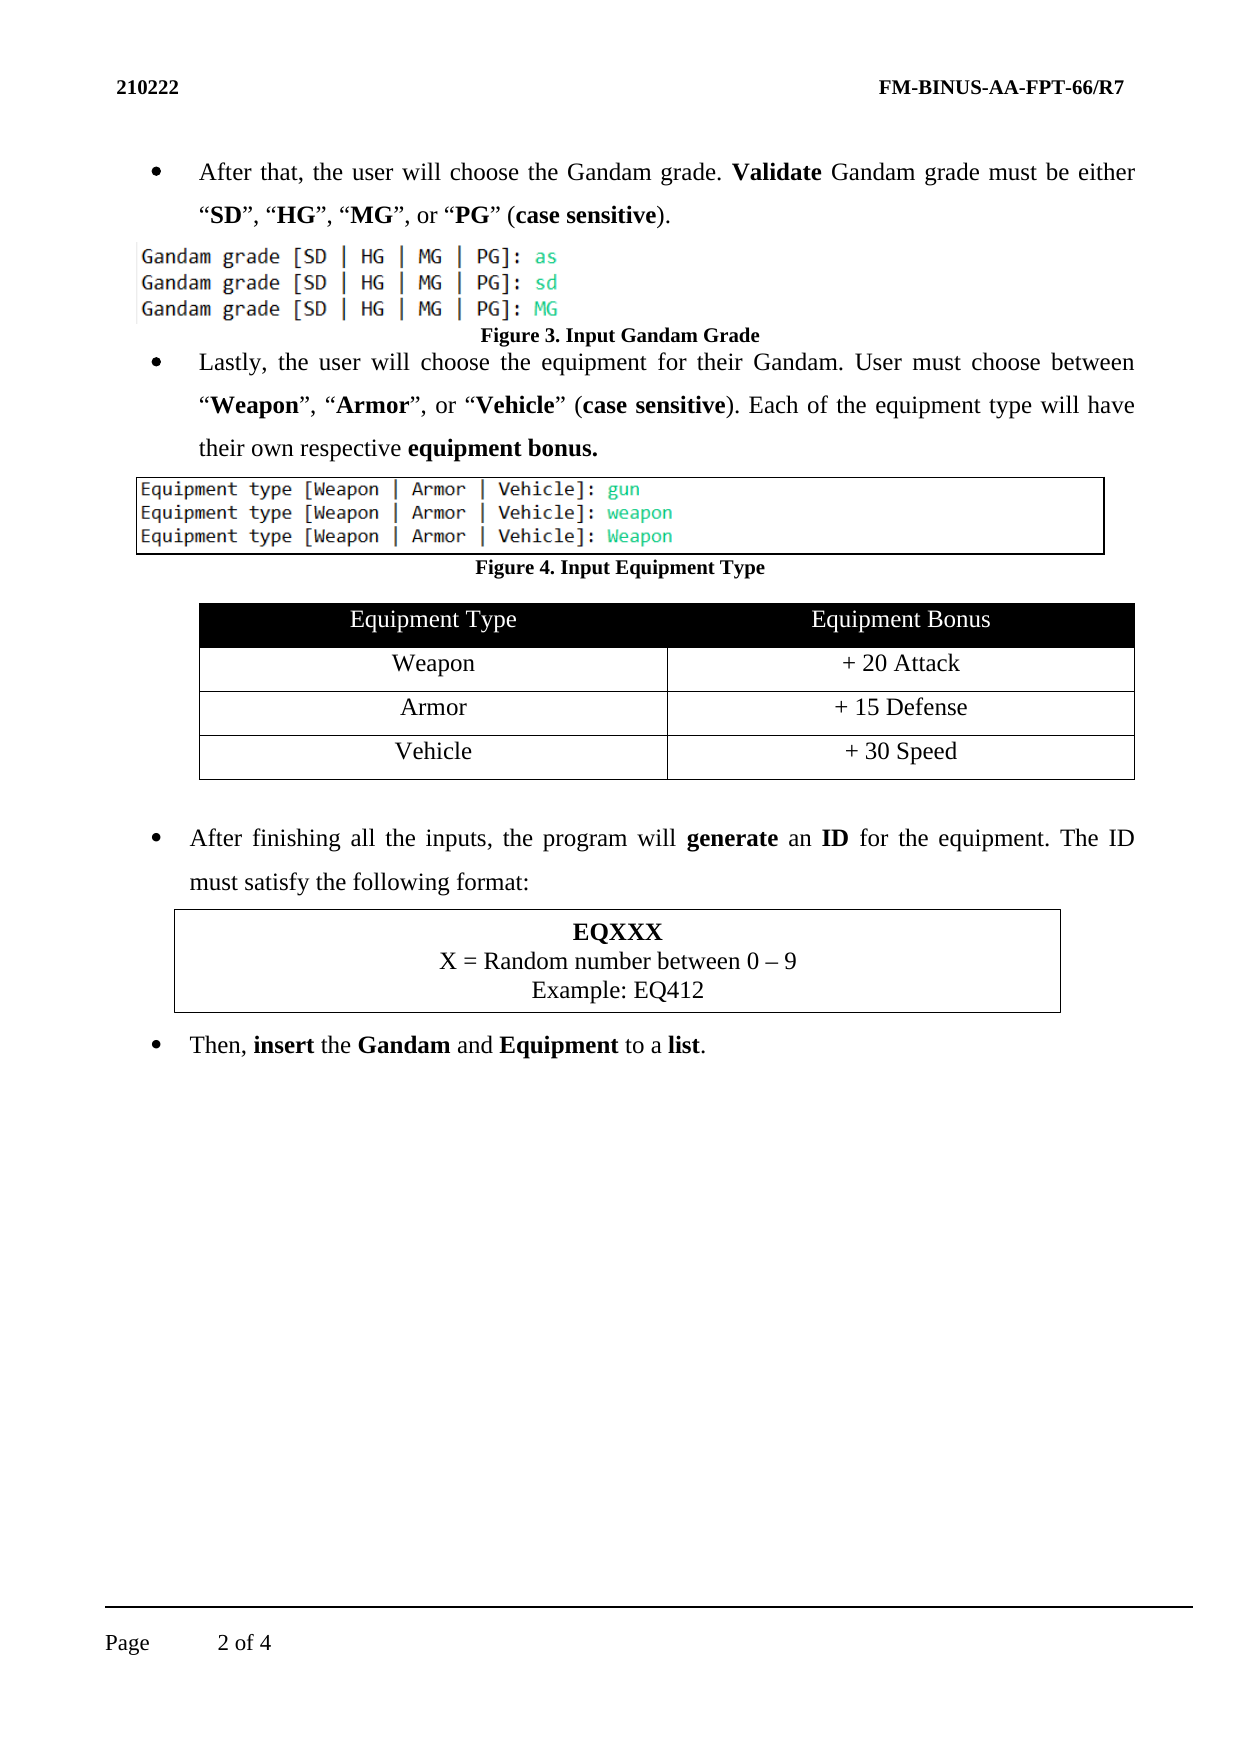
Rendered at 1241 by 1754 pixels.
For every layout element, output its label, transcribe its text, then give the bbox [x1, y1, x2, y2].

table_header Equipment Bonus [668, 604, 1134, 647]
table_cell + 30 Speed [668, 736, 1134, 779]
list Then, insert the Gandam and Equipment to a list. [152, 1030, 1135, 1059]
list After finishing all the inputs, the program will generate an ID for the equipment. The ID must satisfy the following format: [152, 823, 1135, 895]
table_cell Armor [200, 692, 667, 735]
table_cell Vehicle [200, 736, 667, 779]
list Figure 4. Input Equipment Type [105, 555, 1135, 579]
table_cell Weapon [200, 648, 667, 691]
table_cell + 15 Defense [668, 692, 1134, 735]
list Figure 3. Input Gandam Grade [105, 323, 1135, 347]
list After that, the user will choose the Gandam grade. Validate Gandam grade must be either “SD”, “HG”, “MG”, or “PG” (case sensitive). [152, 157, 1135, 228]
table_cell + 20 Attack [668, 648, 1134, 691]
picture [136, 242, 1104, 324]
list Lastly, the user will choose the equipment for their Gandam. User must choose between “Weapon”, “Armor”, or “Vehicle” (case sensitive). Each of the equipment type will have their own respective equipment bonus. [152, 347, 1135, 462]
table_header Equipment Type [200, 604, 667, 647]
picture [137, 478, 1103, 553]
